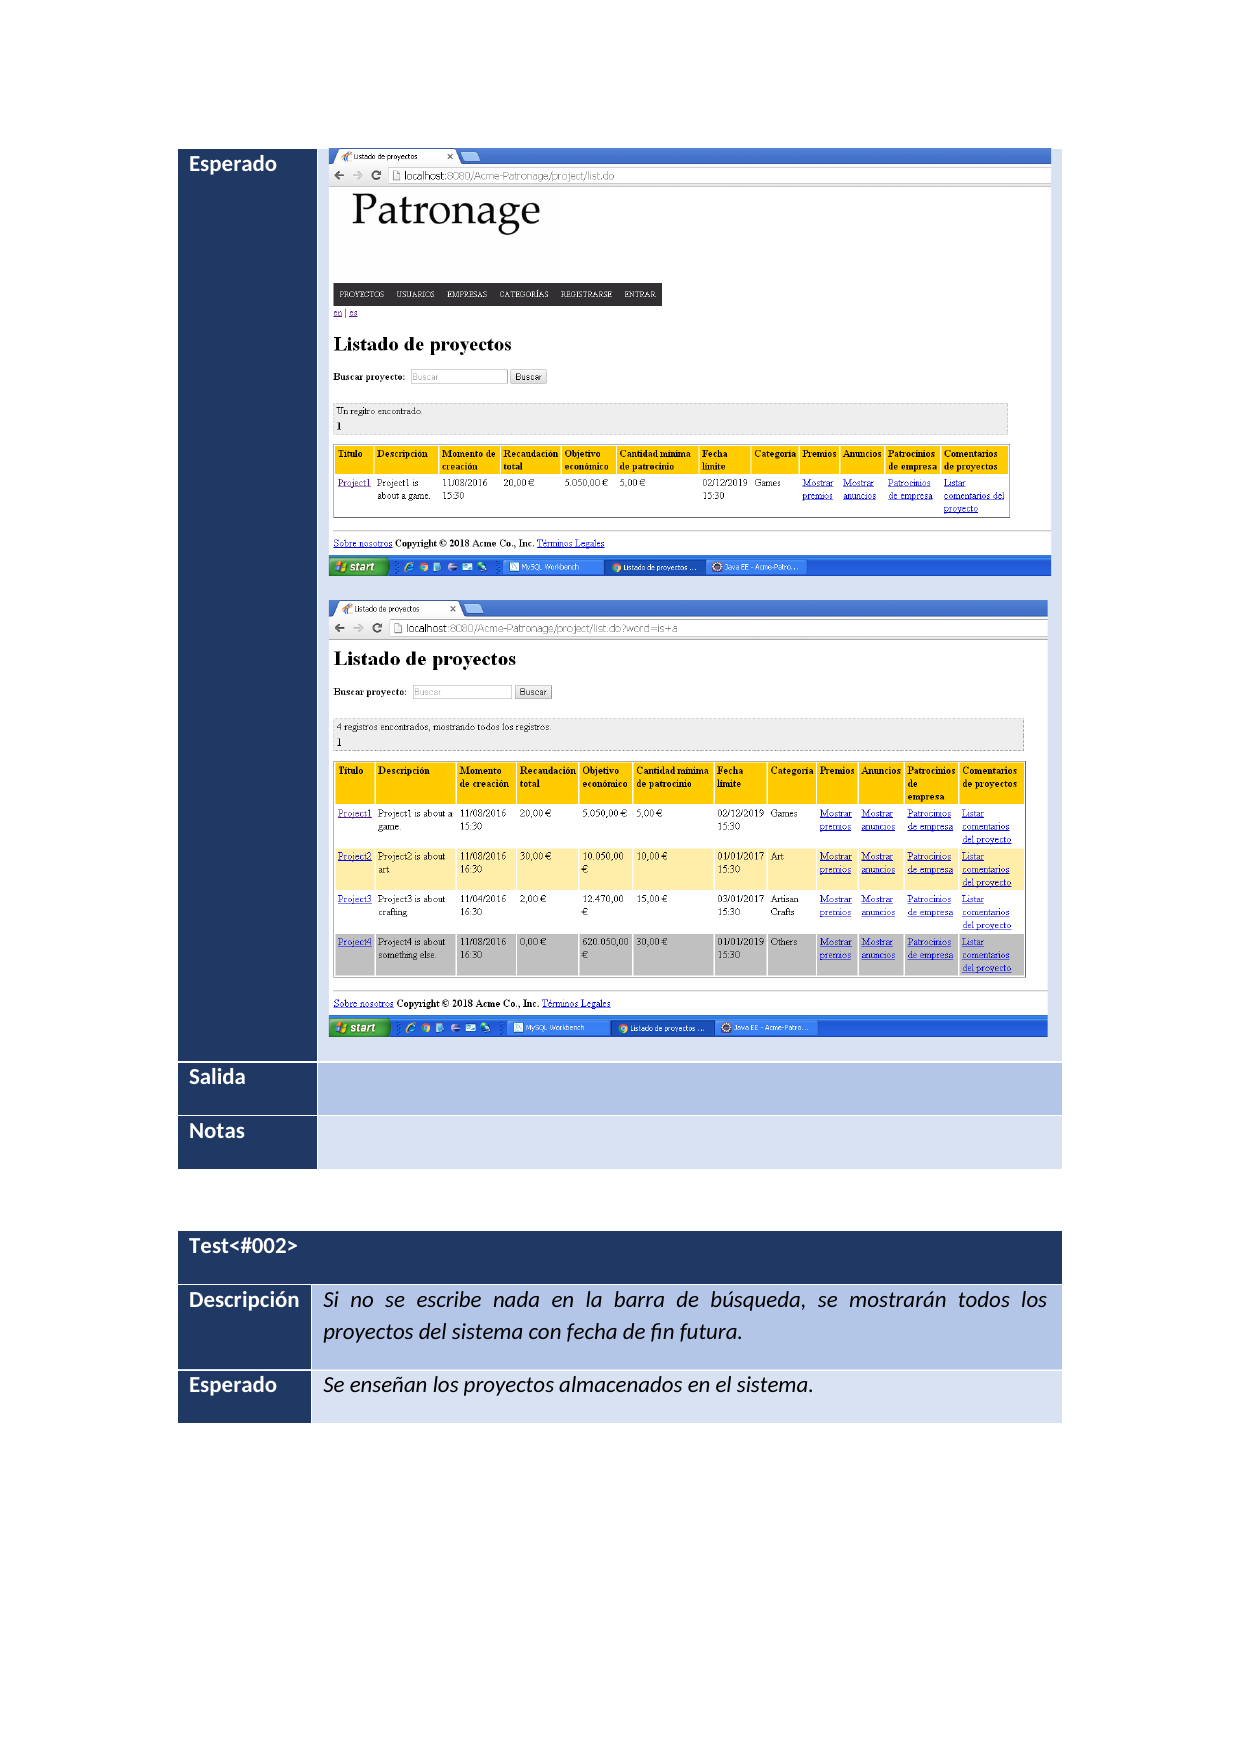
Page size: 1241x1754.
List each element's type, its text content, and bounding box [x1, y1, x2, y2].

table_cell Si no se escribe nada en la barra de búsqueda, se mostrarán todos los proyectos del sistema con fecha de fin futura. [312, 1285, 1062, 1369]
picture [328, 148, 1052, 576]
picture [328, 600, 1048, 1037]
table_cell [318, 149, 1062, 1061]
table_cell Esperado [178, 1371, 311, 1423]
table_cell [312, 1371, 1062, 1423]
table_cell [318, 1116, 1062, 1169]
table_cell Salida [178, 1063, 317, 1115]
table_header Test<#002> [178, 1231, 1062, 1284]
table_cell Esperado [178, 149, 317, 1061]
table_cell [318, 1063, 1062, 1115]
table_cell Notas [178, 1116, 317, 1169]
table_cell Descripción [178, 1285, 311, 1369]
